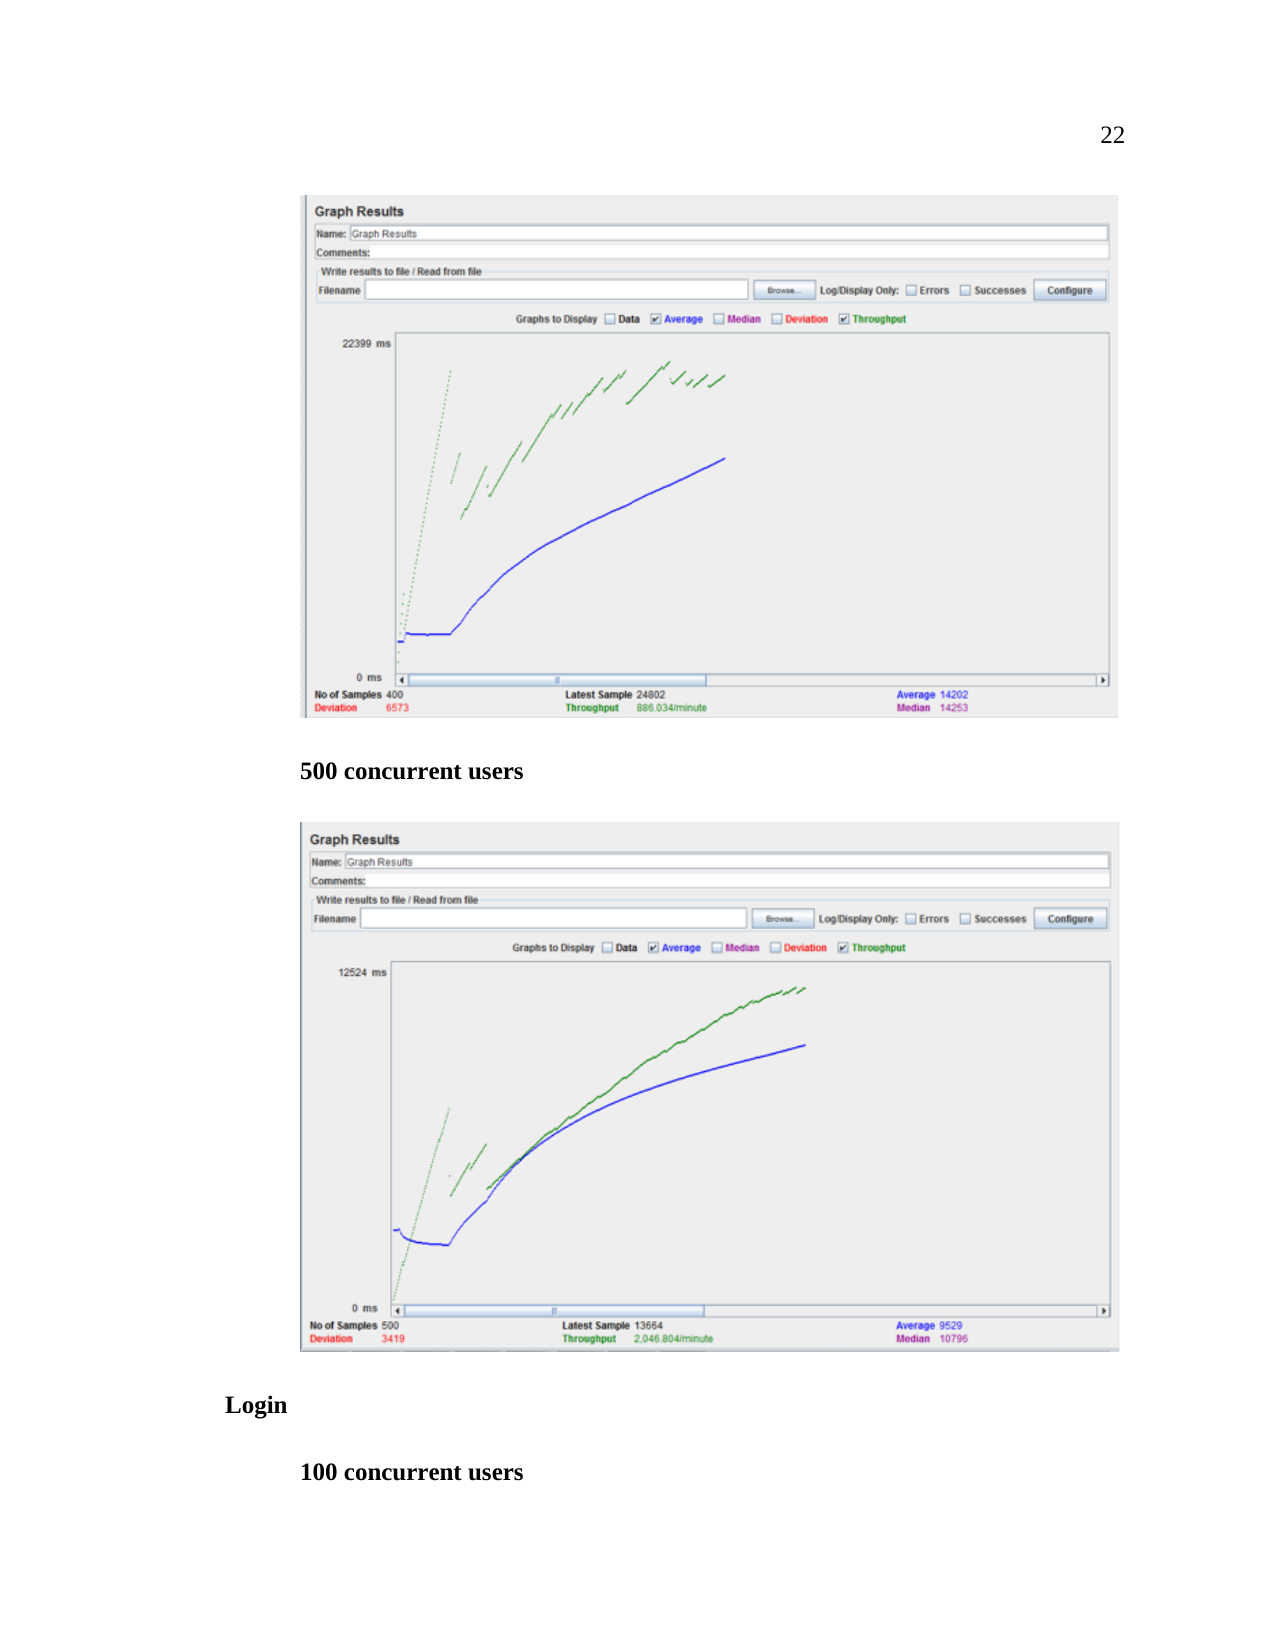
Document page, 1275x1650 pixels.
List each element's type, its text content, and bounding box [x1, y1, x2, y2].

text Login [225, 1390, 1125, 1419]
picture [300, 195, 1118, 718]
picture [300, 822, 1120, 1352]
text 500 concurrent users [225, 756, 1125, 785]
text 100 concurrent users [225, 1457, 1125, 1486]
